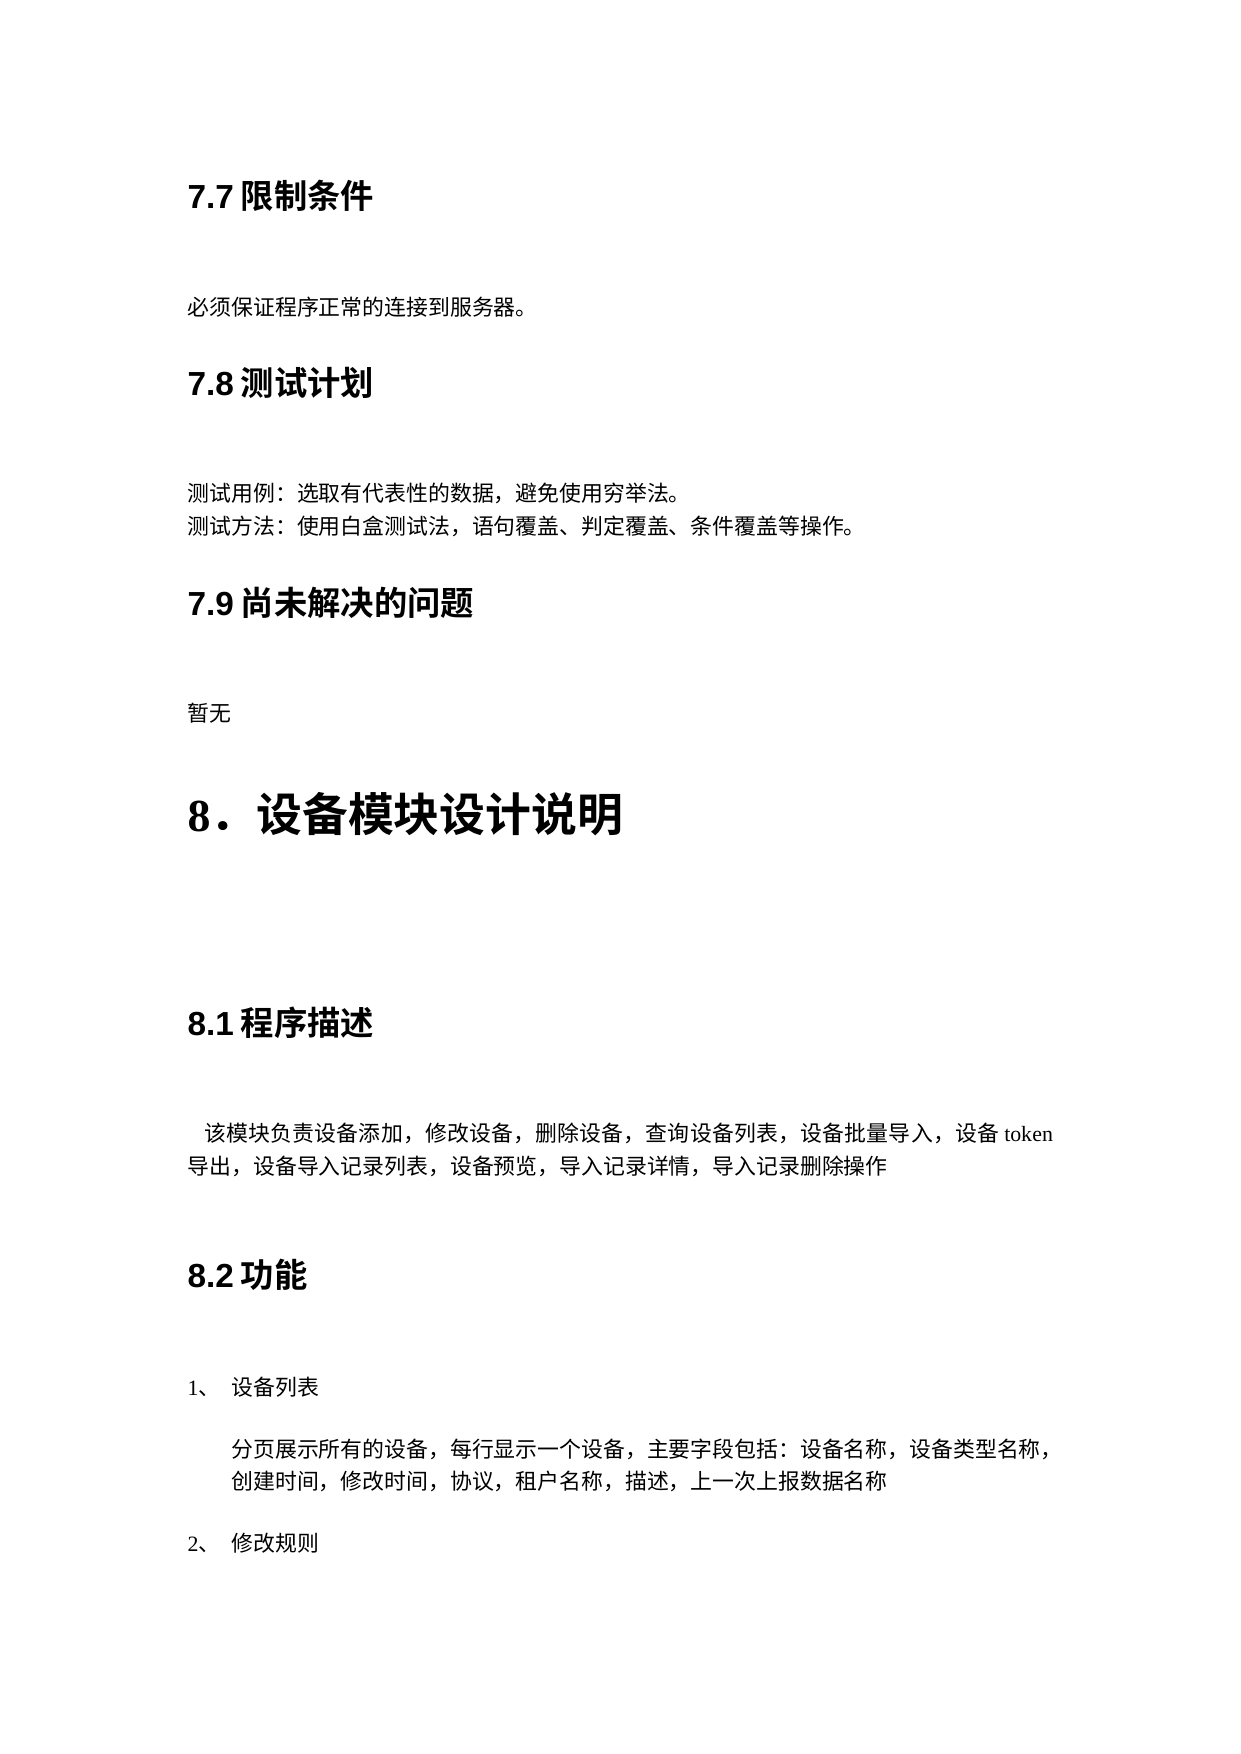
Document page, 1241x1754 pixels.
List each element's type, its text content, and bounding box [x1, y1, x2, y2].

text 测试用例：选取有代表性的数据，避免使用穷举法。 [187, 476, 1053, 508]
text 该模块负责设备添加，修改设备，删除设备，查询设备列表，设备批量导入，设备token导出，设备导入记录列表，设备预览，导入记录详情，导入记录删除操作 [187, 1116, 1053, 1181]
text 暂无 [187, 695, 1053, 728]
subtitle 8.1程序描述 [187, 988, 1053, 1053]
subtitle 7.8测试计划 [187, 349, 1053, 414]
subtitle 8.2功能 [187, 1240, 1053, 1305]
text 必须保证程序正常的连接到服务器。 [187, 289, 1053, 322]
subtitle 8．设备模块设计说明 [187, 763, 1053, 861]
list 设备列表 [187, 1369, 1053, 1402]
subtitle 7.7限制条件 [187, 162, 1053, 227]
subtitle 7.9尚未解决的问题 [187, 568, 1053, 633]
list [187, 1525, 1053, 1558]
text 测试方法：使用白盒测试法，语句覆盖、判定覆盖、条件覆盖等操作。 [187, 508, 1053, 541]
text 分页展示所有的设备，每行显示一个设备，主要字段包括：设备名称，设备类型名称，创建时间，修改时间，协议，租户名称，描述，上一次上报数据名称 [231, 1431, 1053, 1496]
